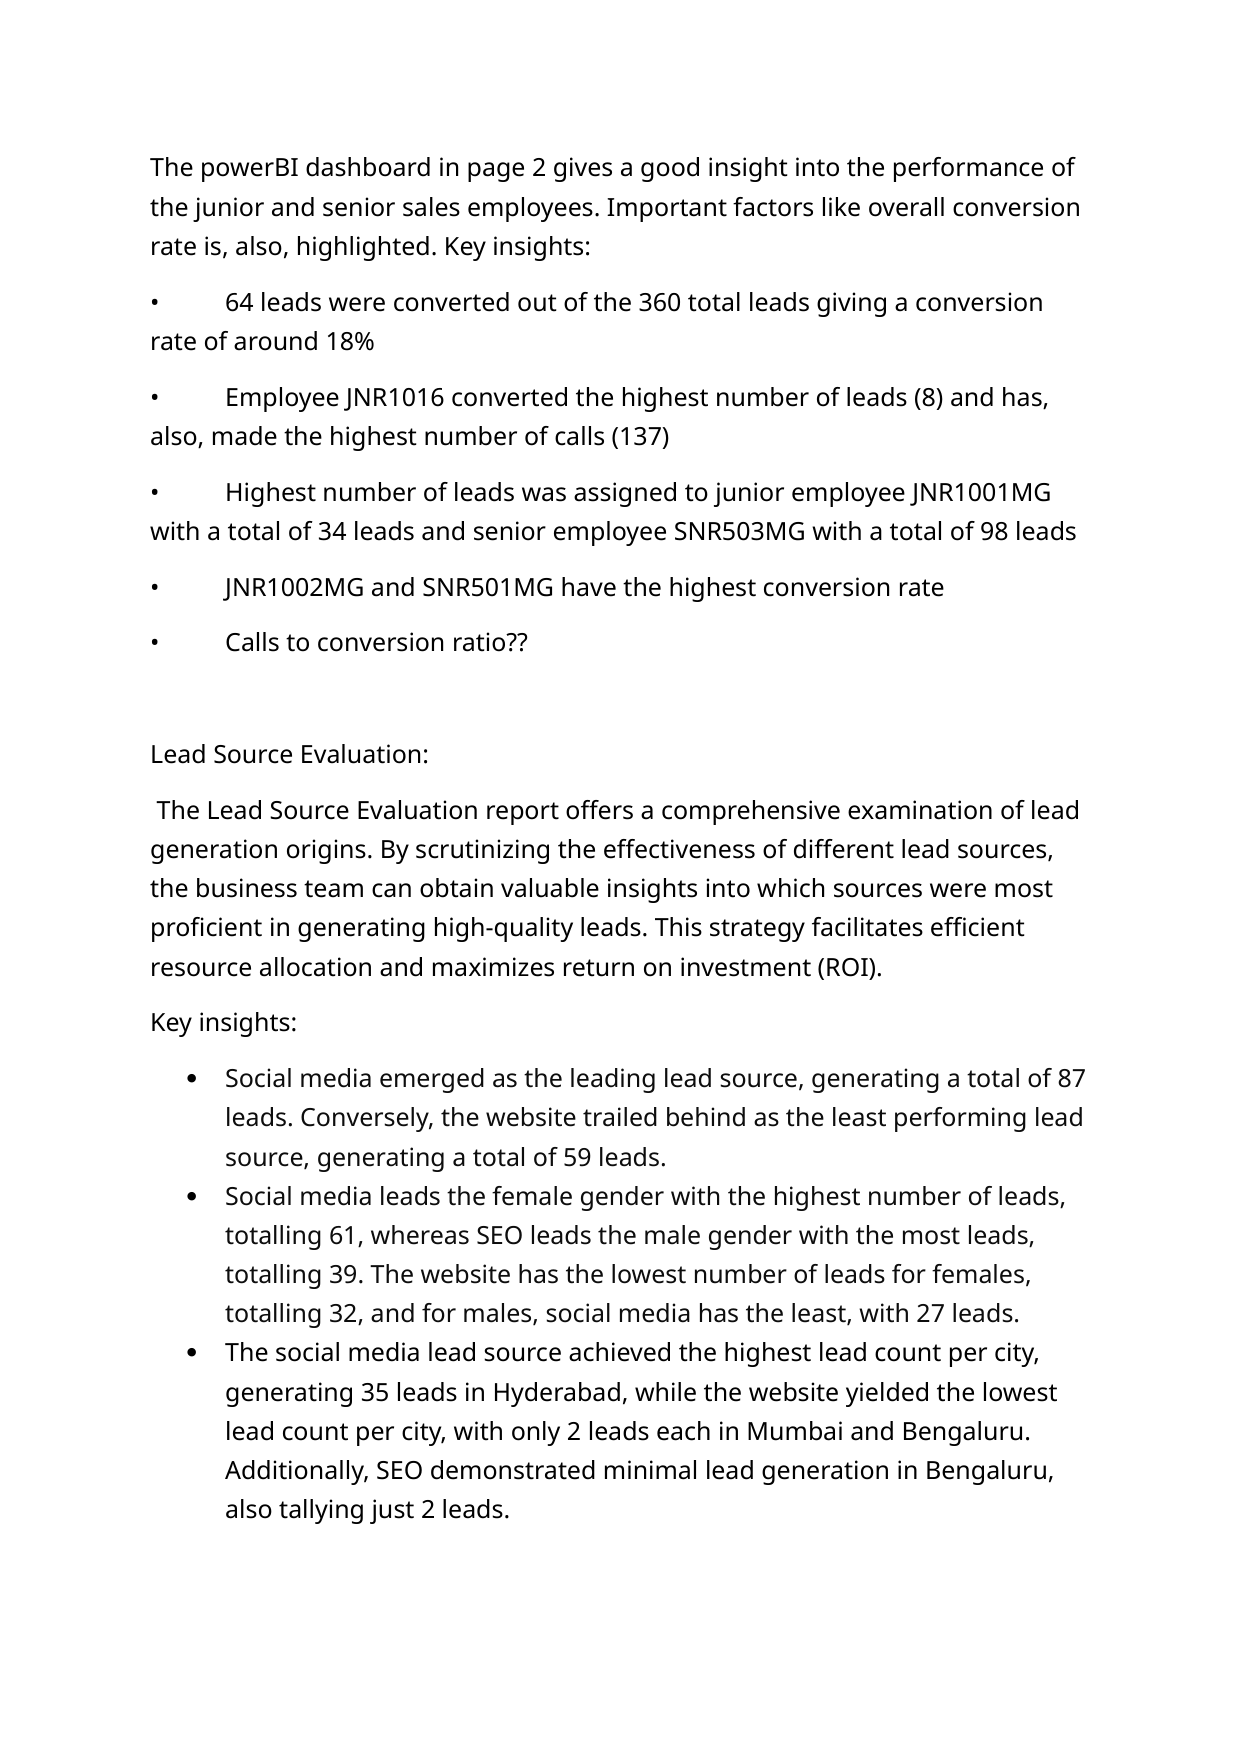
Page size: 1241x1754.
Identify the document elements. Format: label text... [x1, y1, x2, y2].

list Social media leads the female gender with the highest number of leads, totalling 61, whereas SEO leads the male gender with the most leads, totalling 39. The website has the lowest number of leads for females, totalling 32, and for males, social media has the least, with 27 leads. [187, 1178, 1090, 1330]
text • Highest number of leads was assigned to junior employee JNR1001MG with a total of 34 leads and senior employee SNR503MG with a total of 98 leads [150, 474, 1090, 547]
list The social media lead source achieved the highest lead count per city, generating 35 leads in Hyderabad, while the website yielded the lowest lead count per city, with only 2 leads each in Mumbai and Bengaluru. Additionally, SEO demonstrated minimal lead generation in Bengaluru, also tallying just 2 leads. [187, 1335, 1090, 1526]
text • Calls to conversion ratio?? [150, 625, 1090, 659]
text Key insights: [150, 1005, 1090, 1039]
text Lead Source Evaluation: [150, 737, 1090, 771]
text • JNR1002MG and SNR501MG have the highest conversion rate [150, 569, 1090, 603]
text The powerBI dashboard in page 2 gives a good insight into the performance of the junior and senior sales employees. Important factors like overall conversion rate is, also, highlighted. Key insights: [150, 150, 1090, 262]
list Social media emerged as the leading lead source, generating a total of 87 leads. Conversely, the website trailed behind as the least performing lead source, generating a total of 59 leads. [187, 1061, 1090, 1173]
text The Lead Source Evaluation report offers a comprehensive examination of lead generation origins. By scrutinizing the effectiveness of different lead sources, the business team can obtain valuable insights into which sources were most proficient in generating high-quality leads. This strategy facilitates efficient resource allocation and maximizes return on investment (ROI). [150, 792, 1090, 983]
text • 64 leads were converted out of the 360 total leads giving a conversion rate of around 18% [150, 284, 1090, 357]
text • Employee JNR1016 converted the highest number of leads (8) and has, also, made the highest number of calls (137) [150, 379, 1090, 452]
